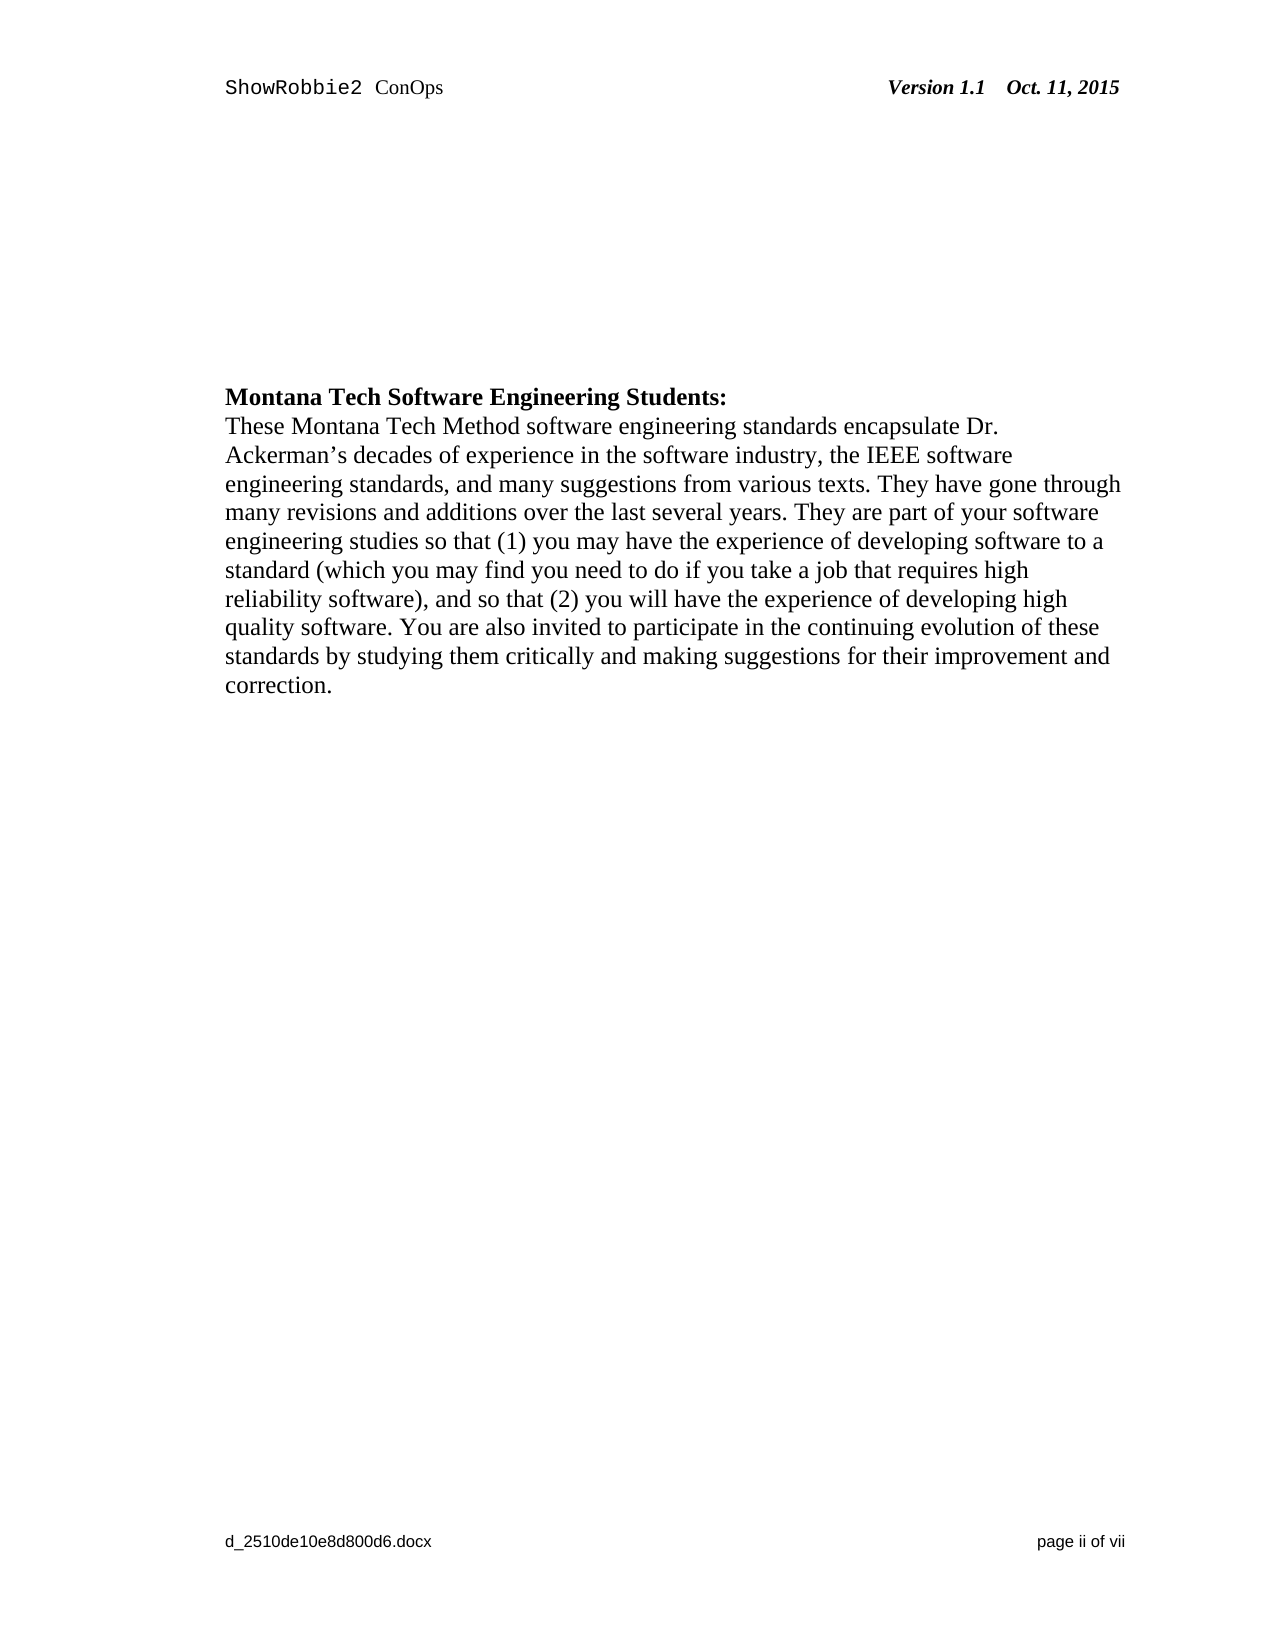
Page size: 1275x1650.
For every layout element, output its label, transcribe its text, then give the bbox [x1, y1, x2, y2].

text These Montana Tech Method software engineering standards encapsulate Dr. Ackerman’s decades of experience in the software industry, the IEEE software engineering standards, and many suggestions from various texts. They have gone through many revisions and additions over the last several years. They are part of your software engineering studies so that (1) you may have the experience of developing software to a standard (which you may find you need to do if you take a job that requires high reliability software), and so that (2) you will have the experience of developing high quality software. You are also invited to participate in the continuing evolution of these standards by studying them critically and making suggestions for their improvement and correction. [225, 411, 1125, 699]
text Montana Tech Software Engineering Students: [225, 382, 1125, 411]
